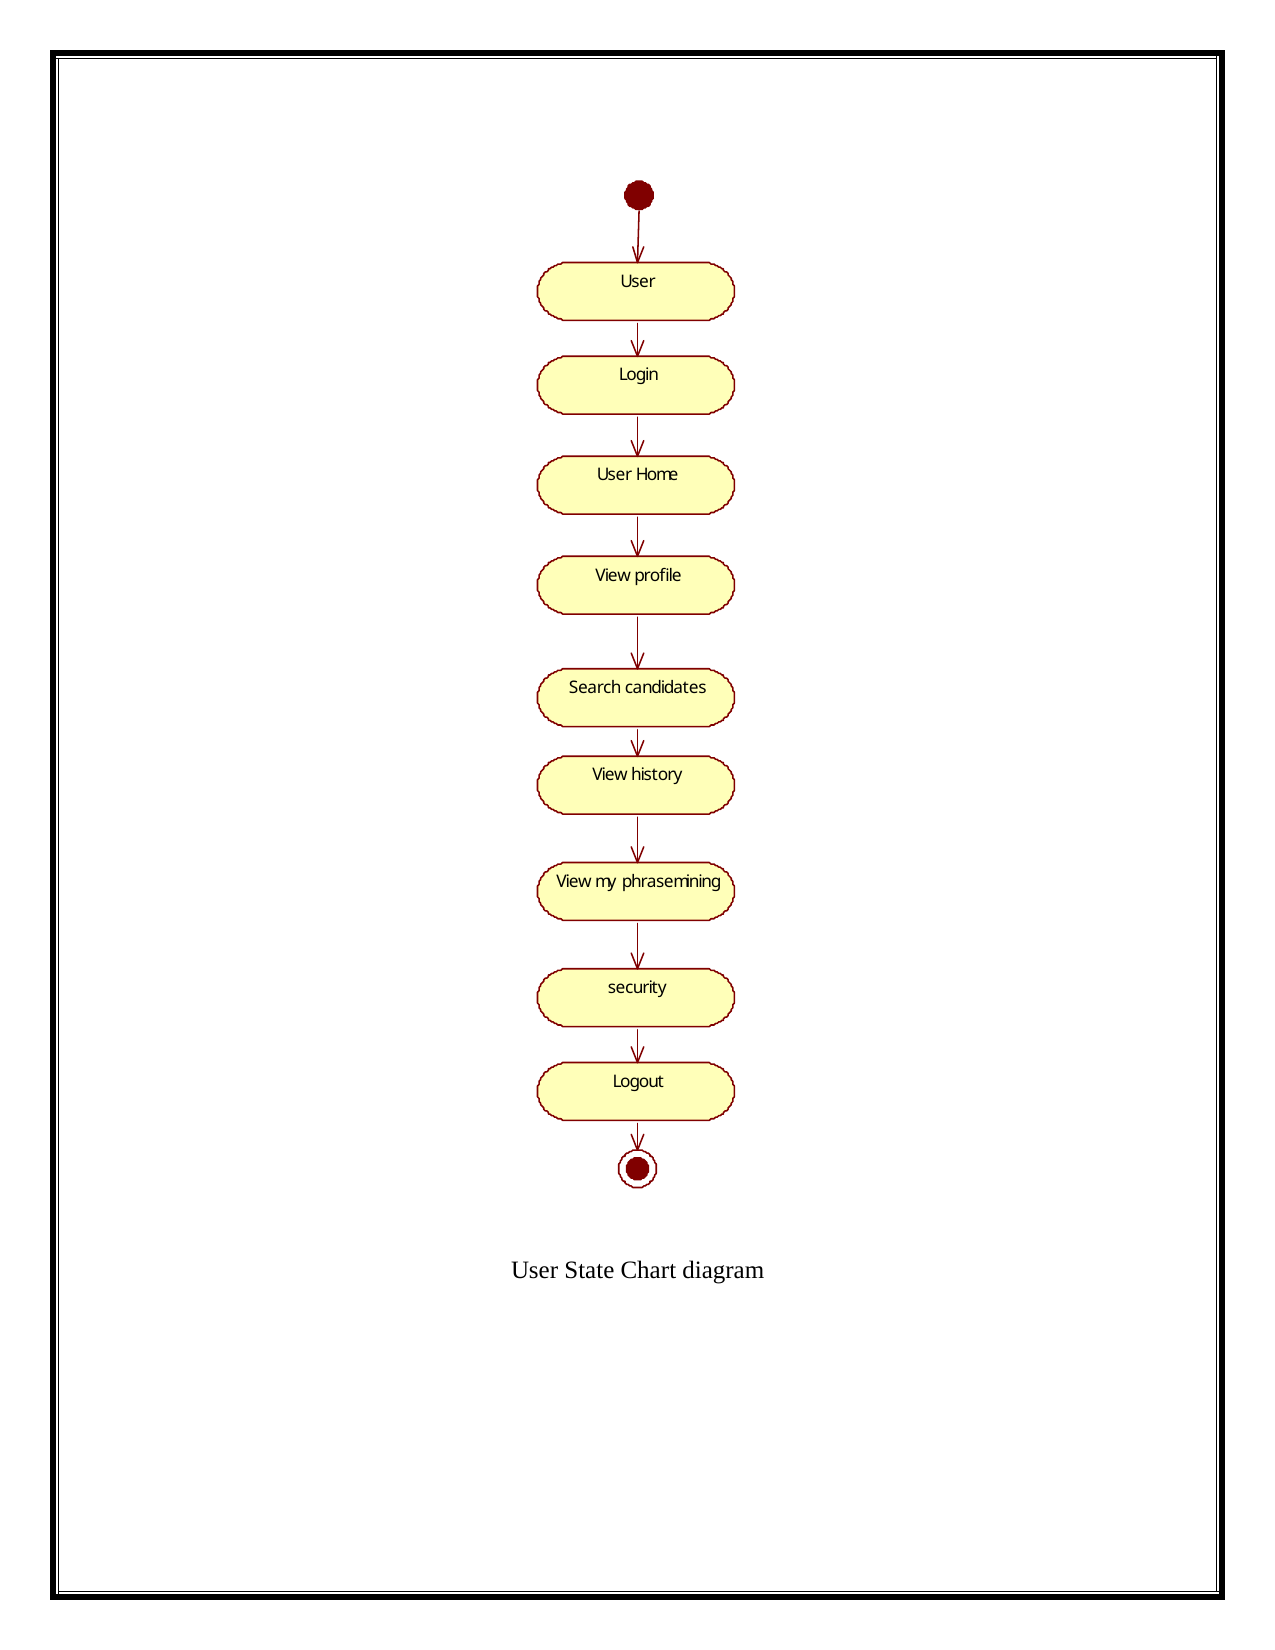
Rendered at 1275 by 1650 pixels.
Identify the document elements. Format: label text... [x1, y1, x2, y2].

text User State Chart diagram [150, 1255, 1125, 1284]
